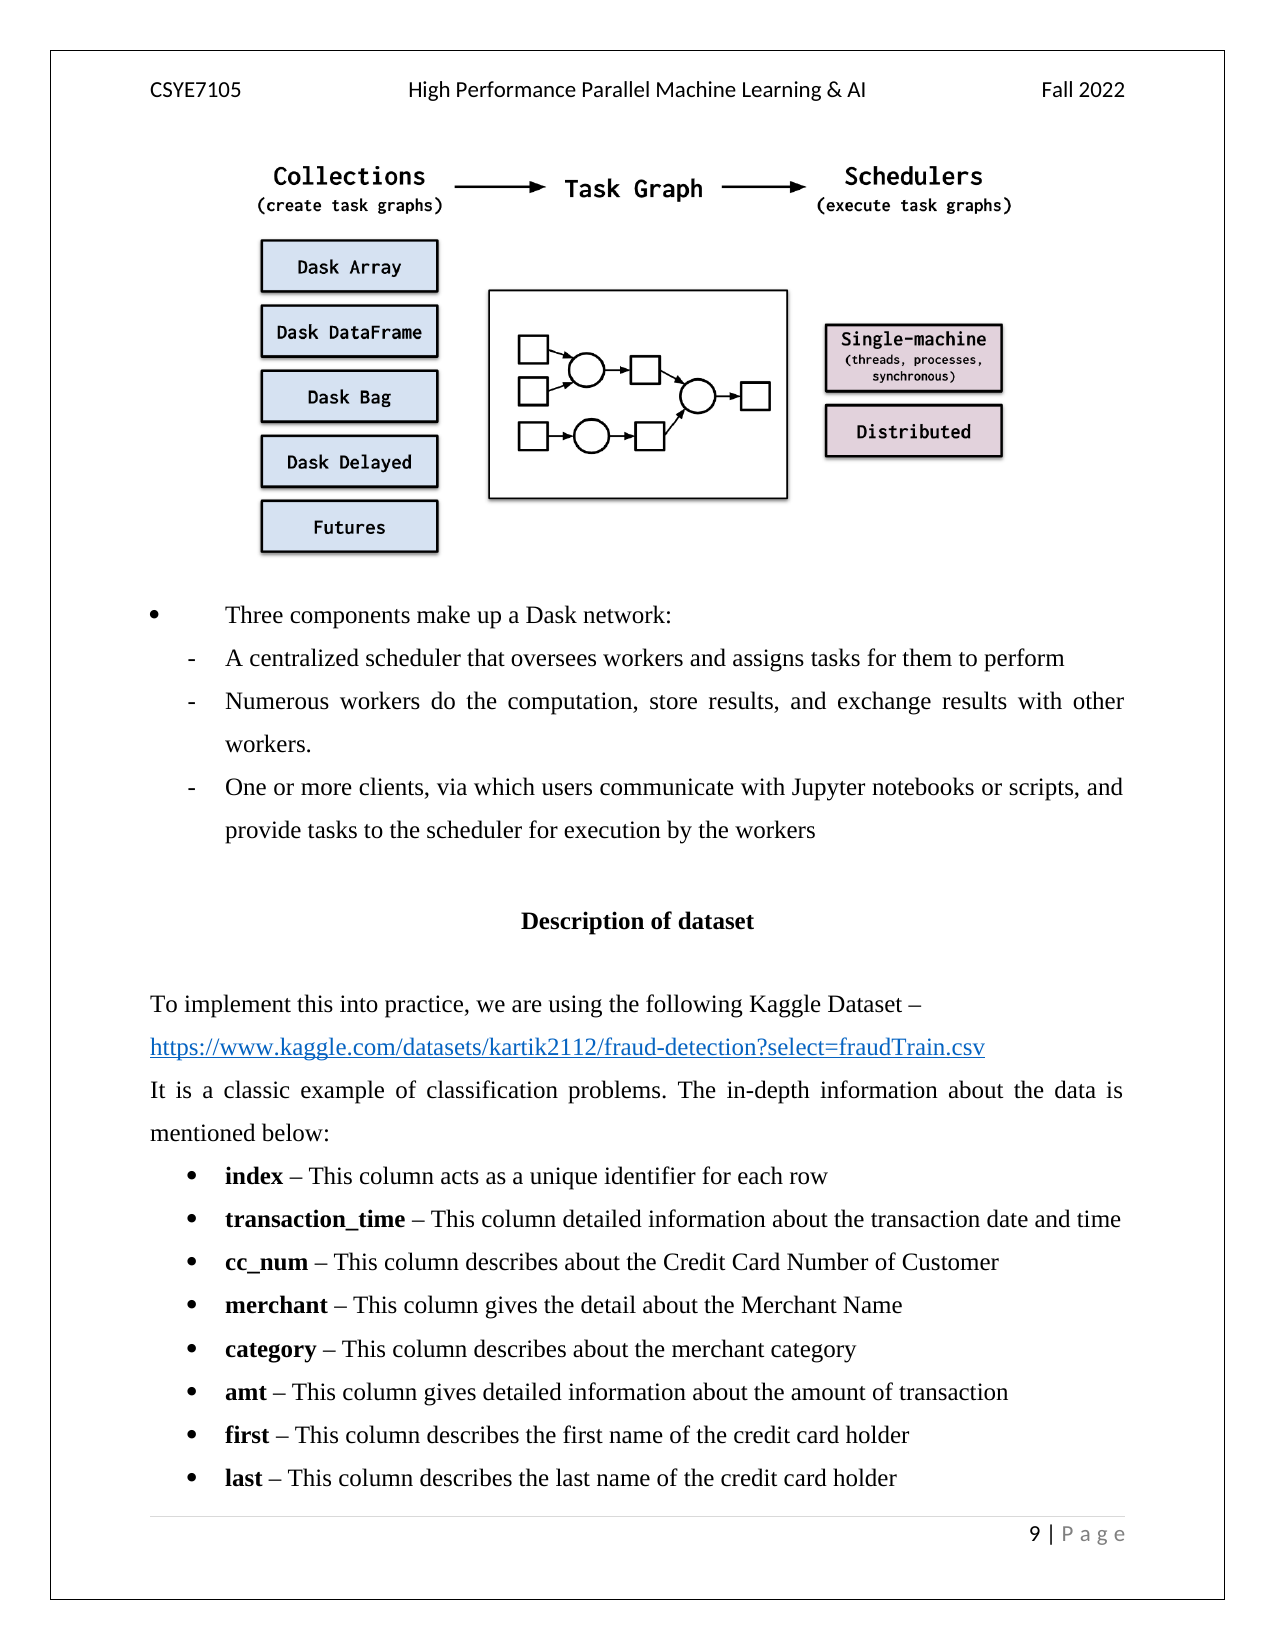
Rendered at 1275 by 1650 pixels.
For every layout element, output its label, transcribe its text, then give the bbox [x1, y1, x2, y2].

list cc_num – This column describes about the Credit Card Number of Customer [187, 1247, 1125, 1276]
list merchant – This column gives the detail about the Merchant Name [187, 1291, 1125, 1319]
picture [225, 150, 1050, 581]
subtitle To implement this into practice, we are using the following Kaggle Dataset – [150, 989, 1125, 1017]
list One or more clients, via which users communicate with Jupyter notebooks or scripts, and provide tasks to the scheduler for execution by the workers [187, 772, 1125, 844]
list Numerous workers do the computation, store results, and exchange results with other workers. [187, 686, 1125, 758]
list transaction_time – This column detailed information about the transaction date and time [187, 1204, 1125, 1233]
list Three components make up a Dask network: [150, 600, 1125, 628]
text https://www.kaggle.com/datasets/kartik2112/fraud-detection?select=fraudTrain.csv [150, 1032, 1125, 1061]
list first – This column describes the first name of the credit card holder [187, 1420, 1125, 1449]
list amt – This column gives detailed information about the amount of transaction [187, 1377, 1125, 1406]
text It is a classic example of classification problems. The in-depth information about the data is mentioned below: [150, 1075, 1125, 1147]
subtitle Description of dataset [150, 906, 1125, 935]
list category – This column describes about the merchant category [187, 1334, 1125, 1362]
list A centralized scheduler that oversees workers and assigns tasks for them to perform [187, 643, 1125, 672]
list index – This column acts as a unique identifier for each row [187, 1161, 1125, 1190]
list last – This column describes the last name of the credit card holder [187, 1463, 1125, 1492]
